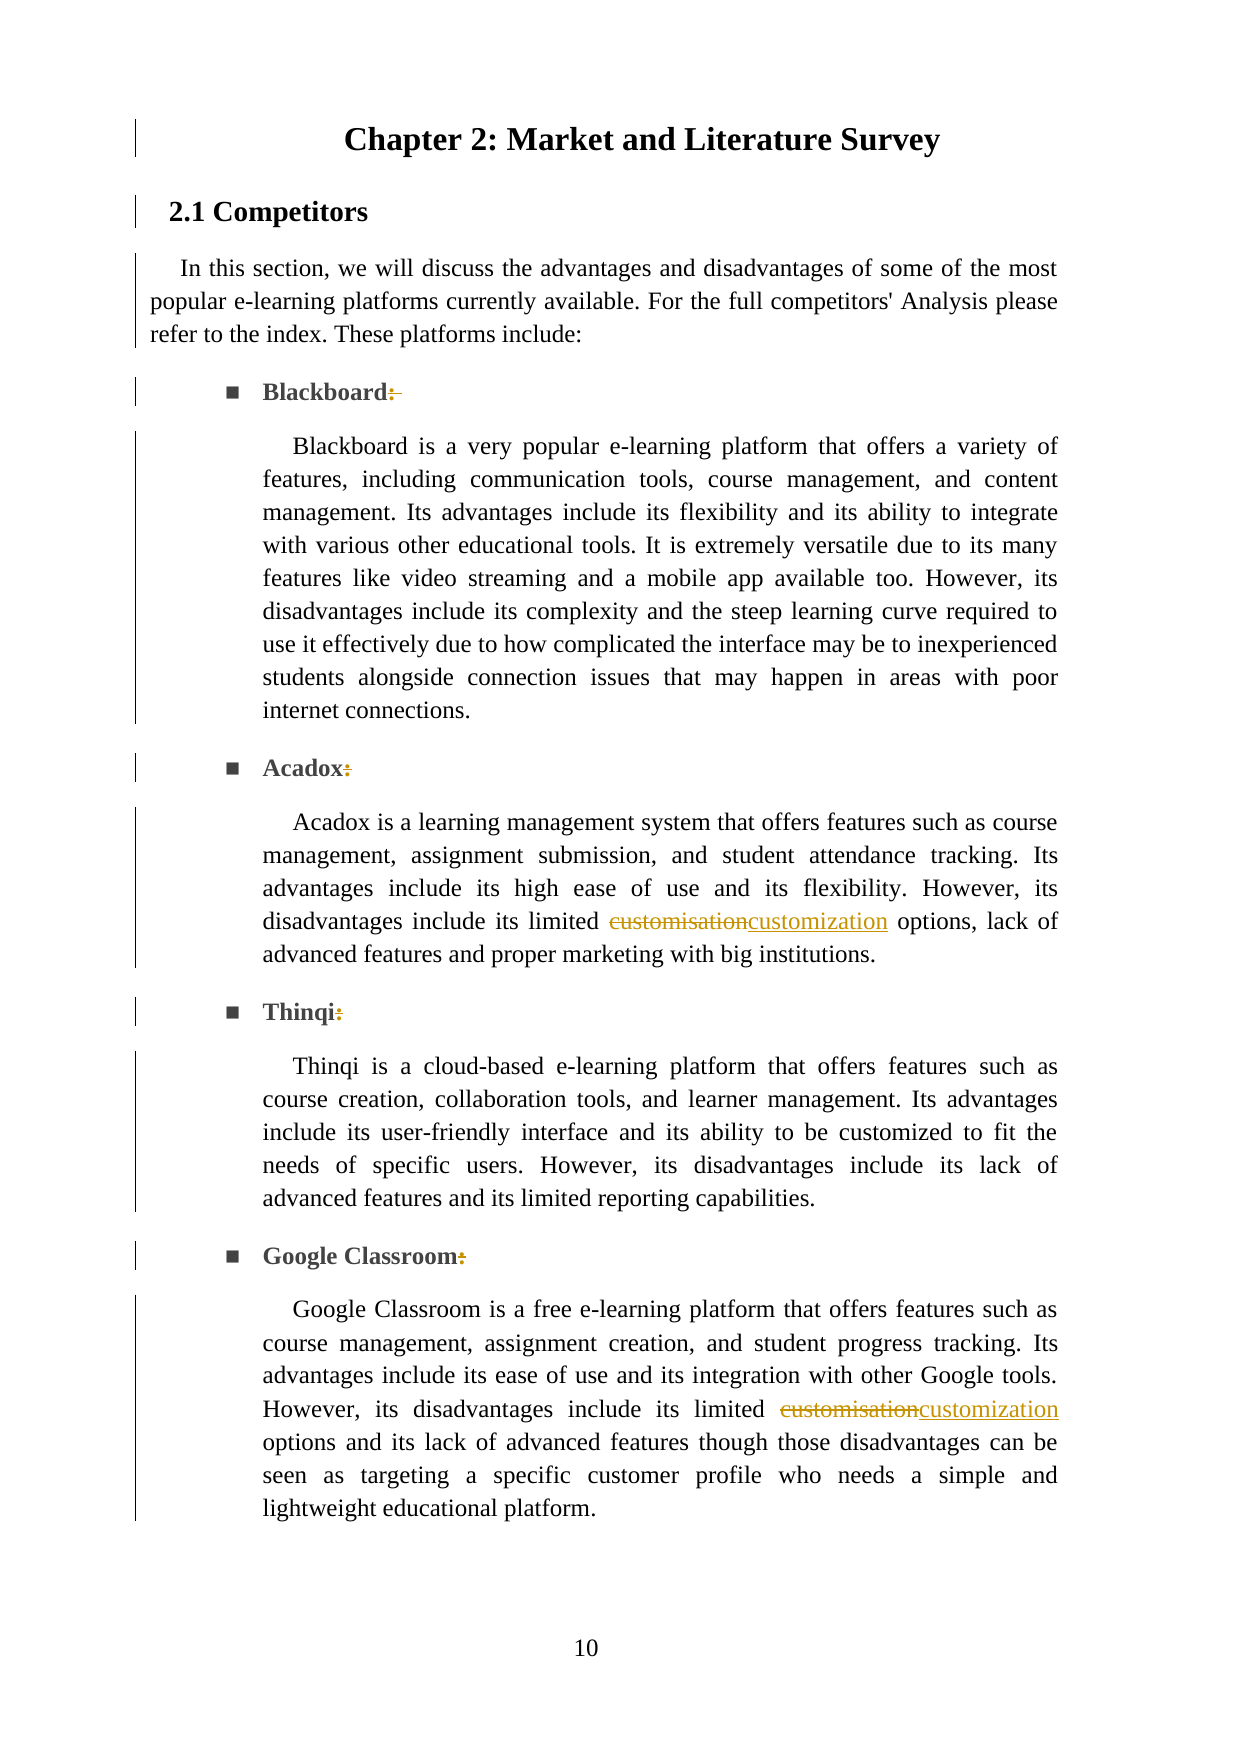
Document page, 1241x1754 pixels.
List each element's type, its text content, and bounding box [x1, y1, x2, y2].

subtitle Blackboard [225, 377, 1059, 406]
subtitle Google Classroom [225, 1241, 1059, 1269]
text In this section, we will discuss the advantages and disadvantages of some of the most popular e-learning platforms currently available. For the full competitors' Analysis please refer to the index. These platforms include: [150, 253, 1059, 348]
text Acadox is a learning management system that offers features such as course management, assignment submission, and student attendance tracking. Its advantages include its high ease of use and its flexibility. However, its disadvantages include its limited options, lack of advanced features and proper marketing with big institutions. [262, 807, 1059, 968]
subtitle 2.1 Competitors [169, 194, 1059, 228]
subtitle Acadox [225, 753, 1059, 782]
text Thinqi is a cloud-based e-learning platform that offers features such as course creation, collaboration tools, and learner management. Its advantages include its user-friendly interface and its ability to be customized to fit the needs of specific users. However, its disadvantages include its lack of advanced features and its limited reporting capabilities. [262, 1051, 1059, 1212]
subtitle Thinqi [225, 997, 1059, 1026]
text Blackboard is a very popular e-learning platform that offers a variety of features, including communication tools, course management, and content management. Its advantages include its flexibility and its ability to integrate with various other educational tools. It is extremely versatile due to its many features like video streaming and a mobile app available too. However, its disadvantages include its complexity and the steep learning curve required to use it effectively due to how complicated the interface may be to inexperienced students alongside connection issues that may happen in areas with poor internet connections. [262, 431, 1059, 724]
subtitle Chapter 2: Market and Literature Survey [225, 119, 1059, 157]
text Google Classroom is a free e-learning platform that offers features such as course management, assignment creation, and student progress tracking. Its advantages include its ease of use and its integration with other Google tools. However, its disadvantages include its limited options and its lack of advanced features though those disadvantages can be seen as targeting a specific customer profile who needs a simple and lightweight educational platform. [262, 1294, 1059, 1521]
